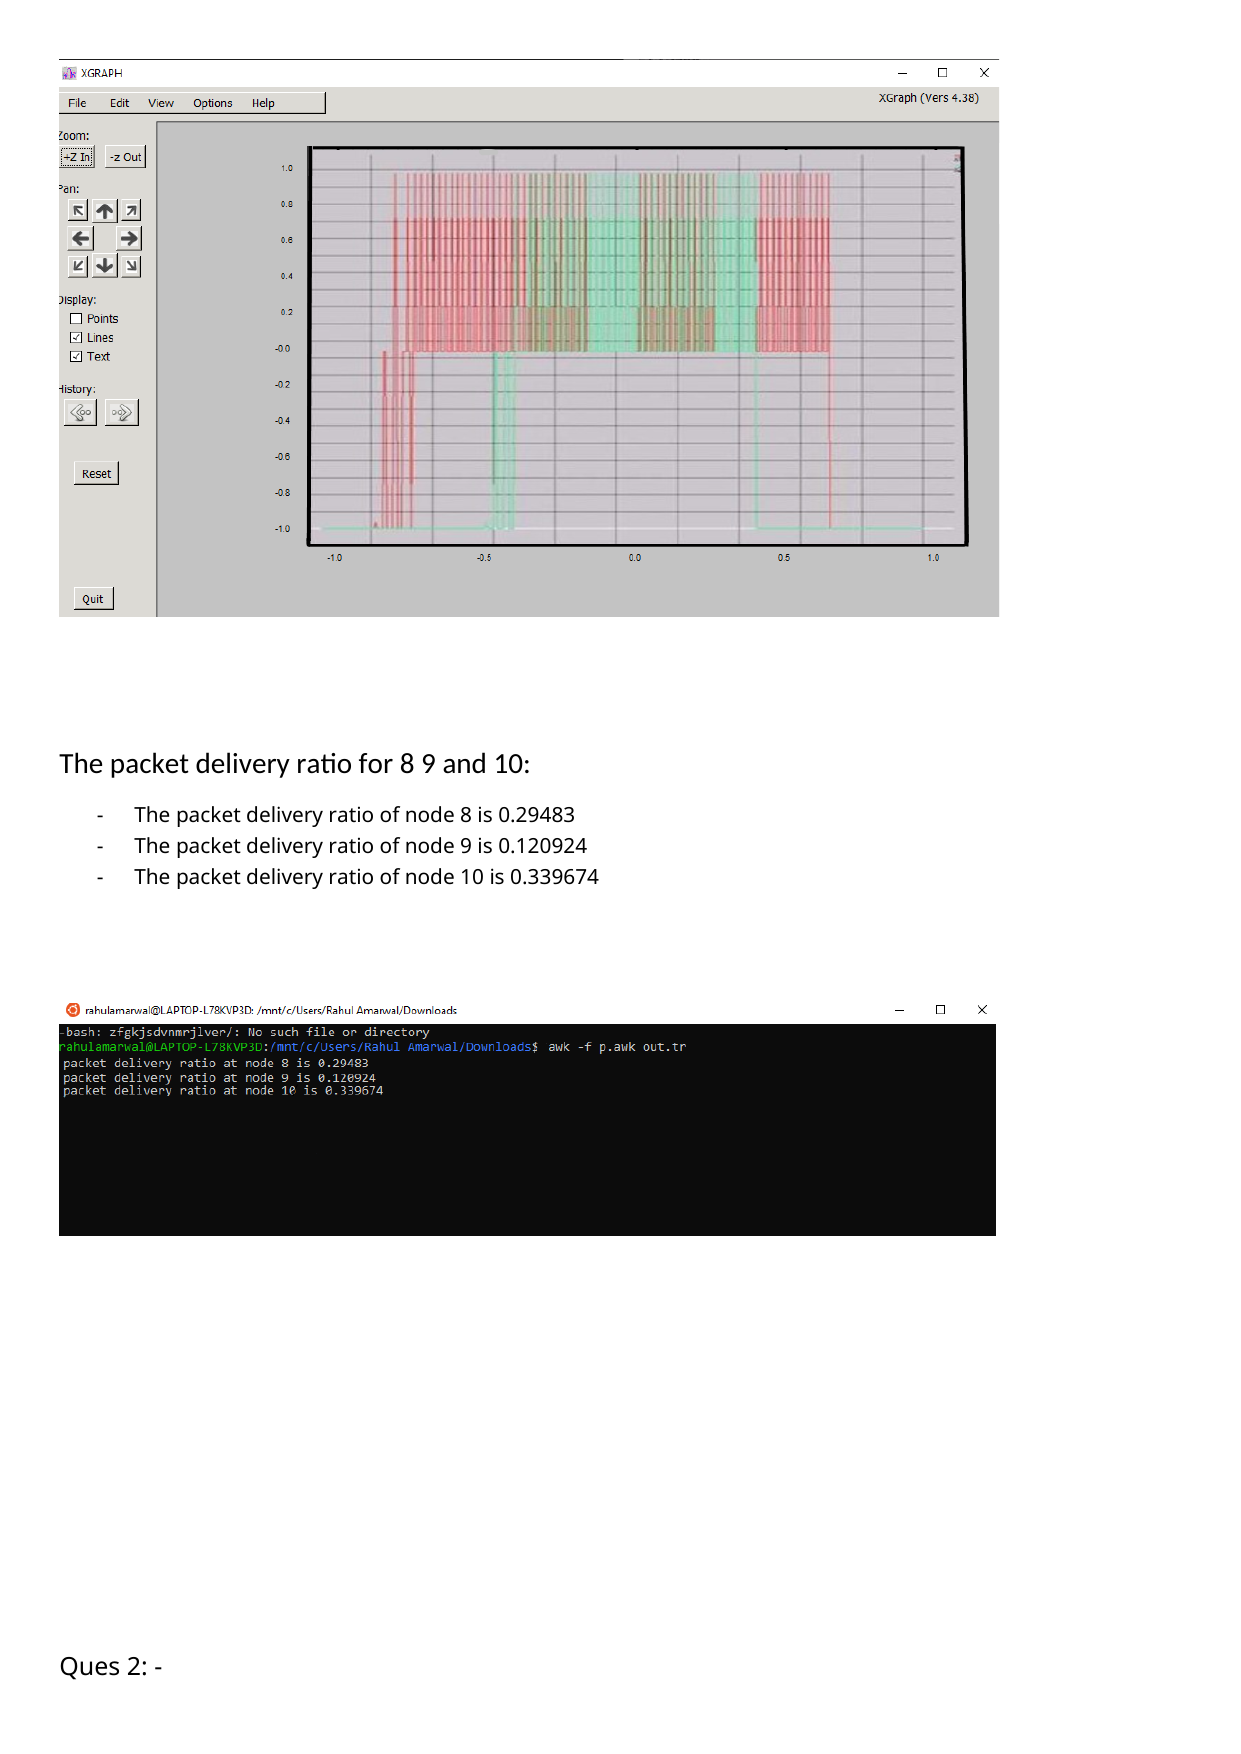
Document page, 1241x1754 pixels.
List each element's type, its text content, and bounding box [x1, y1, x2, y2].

list The packet delivery ratio of node 10 is 0.339674 [97, 862, 1181, 890]
list The packet delivery ratio of node 9 is 0.120924 [97, 831, 1181, 859]
picture [59, 1003, 996, 1236]
text Ques 2: - [59, 1648, 1181, 1682]
text The packet delivery ratio for 8 9 and 10: [59, 745, 1181, 781]
picture [59, 59, 1000, 617]
list The packet delivery ratio of node 8 is 0.29483 [97, 801, 1181, 829]
